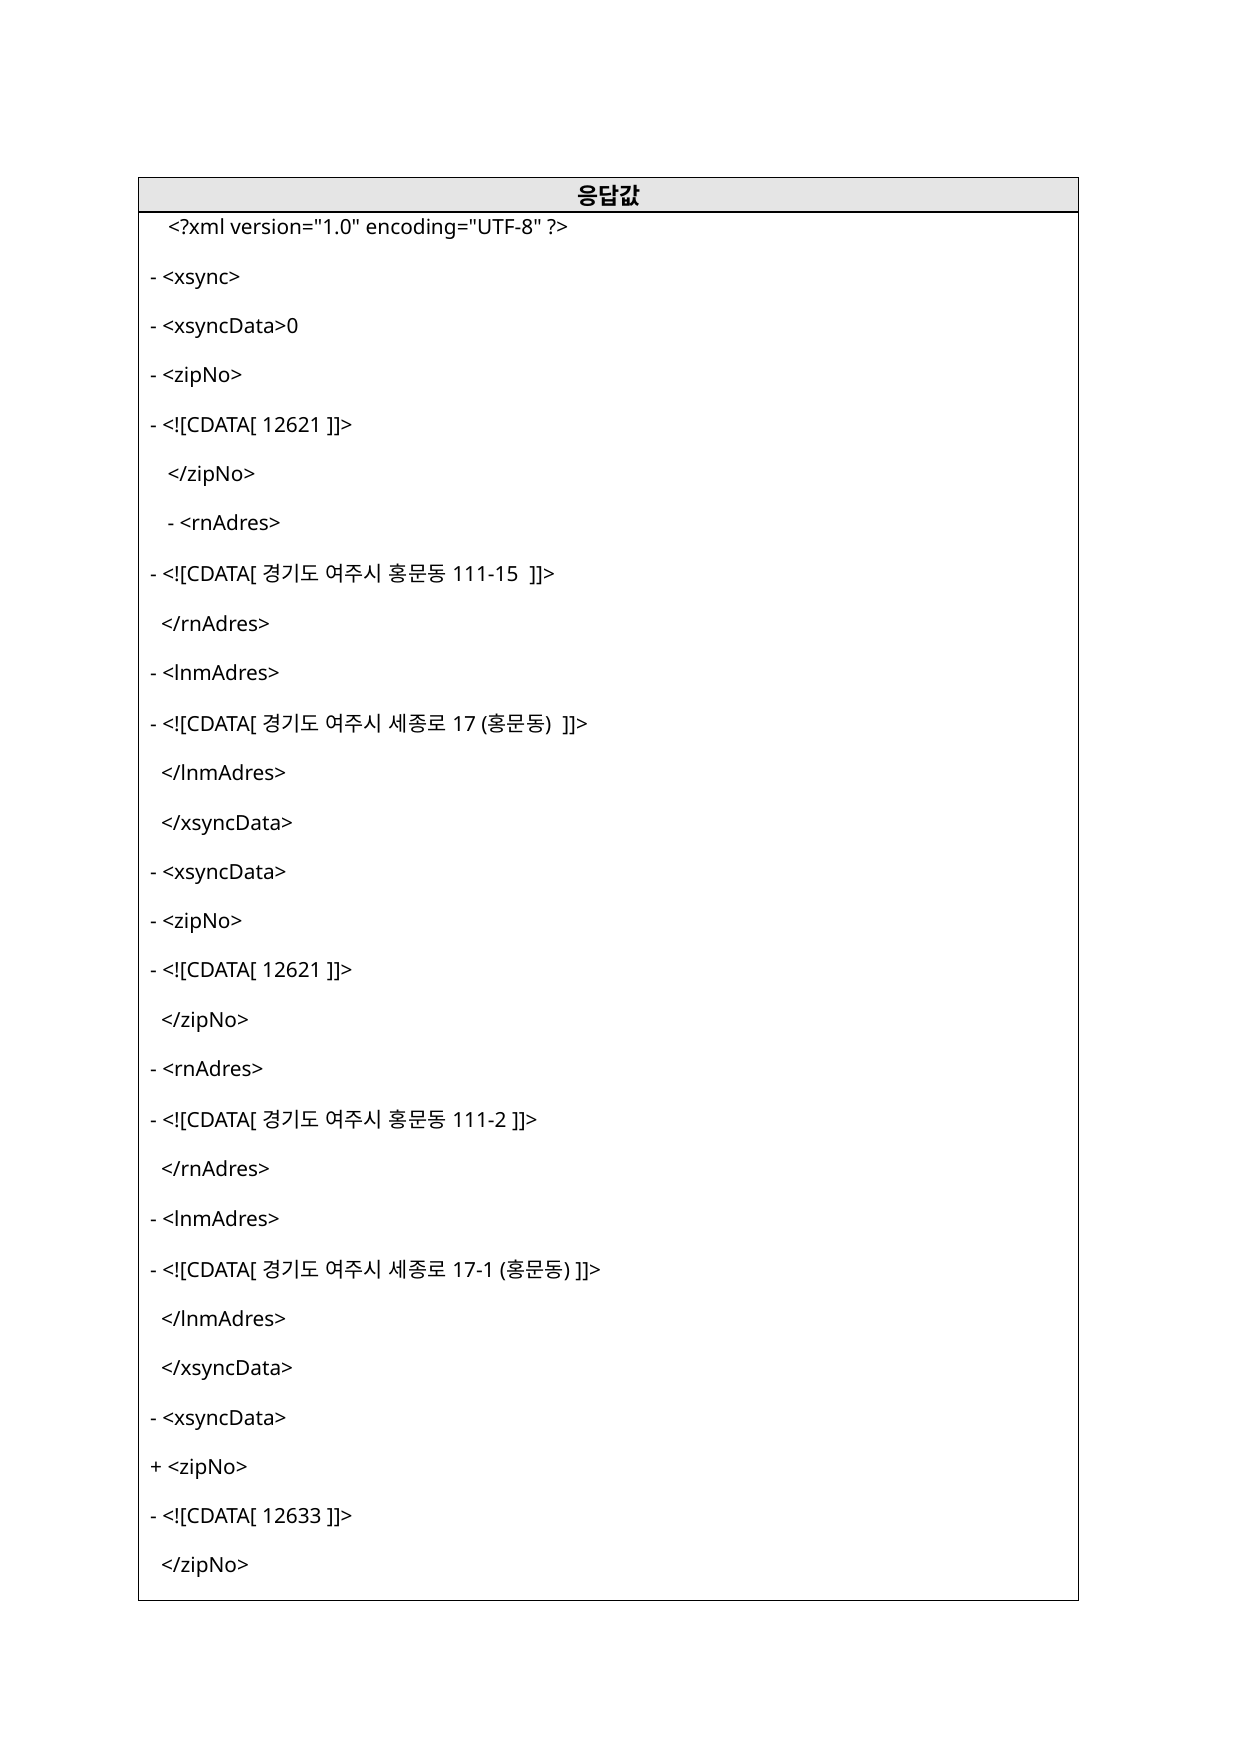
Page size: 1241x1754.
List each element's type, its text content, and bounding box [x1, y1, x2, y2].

table_cell 응답값 [139, 178, 1078, 211]
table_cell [139, 213, 1078, 1600]
